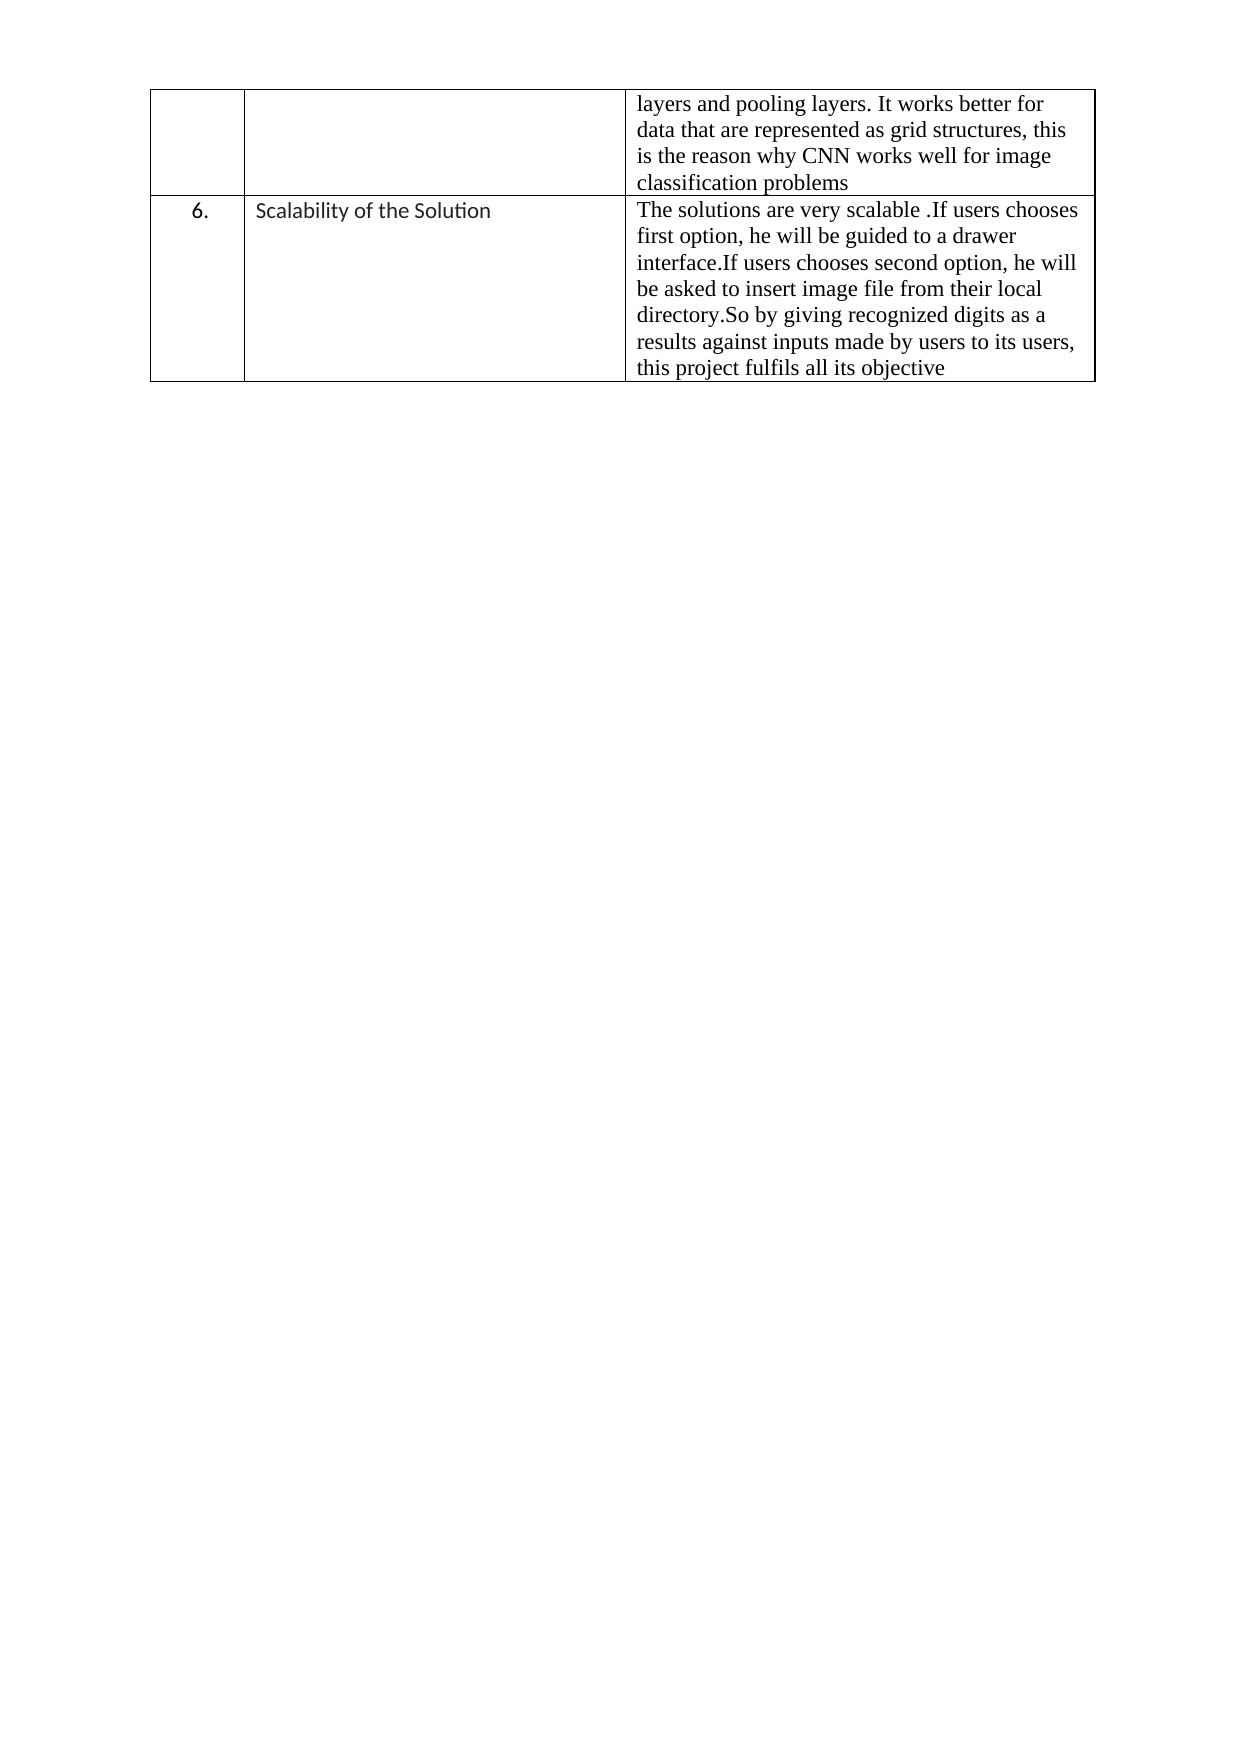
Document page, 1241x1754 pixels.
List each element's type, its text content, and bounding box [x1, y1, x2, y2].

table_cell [626, 90, 1094, 195]
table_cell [245, 90, 625, 195]
table_cell [151, 90, 244, 195]
table_cell [151, 196, 244, 381]
table_cell Scalability of the Solution [245, 196, 625, 381]
table_cell The solutions are very scalable .If users chooses first option, he will be guided to a drawer interface.If users chooses second option, he will be asked to insert image file from their local directory.So by giving recognized digits as a results against inputs made by users to its users, this project fulfils all its objective [626, 196, 1094, 381]
